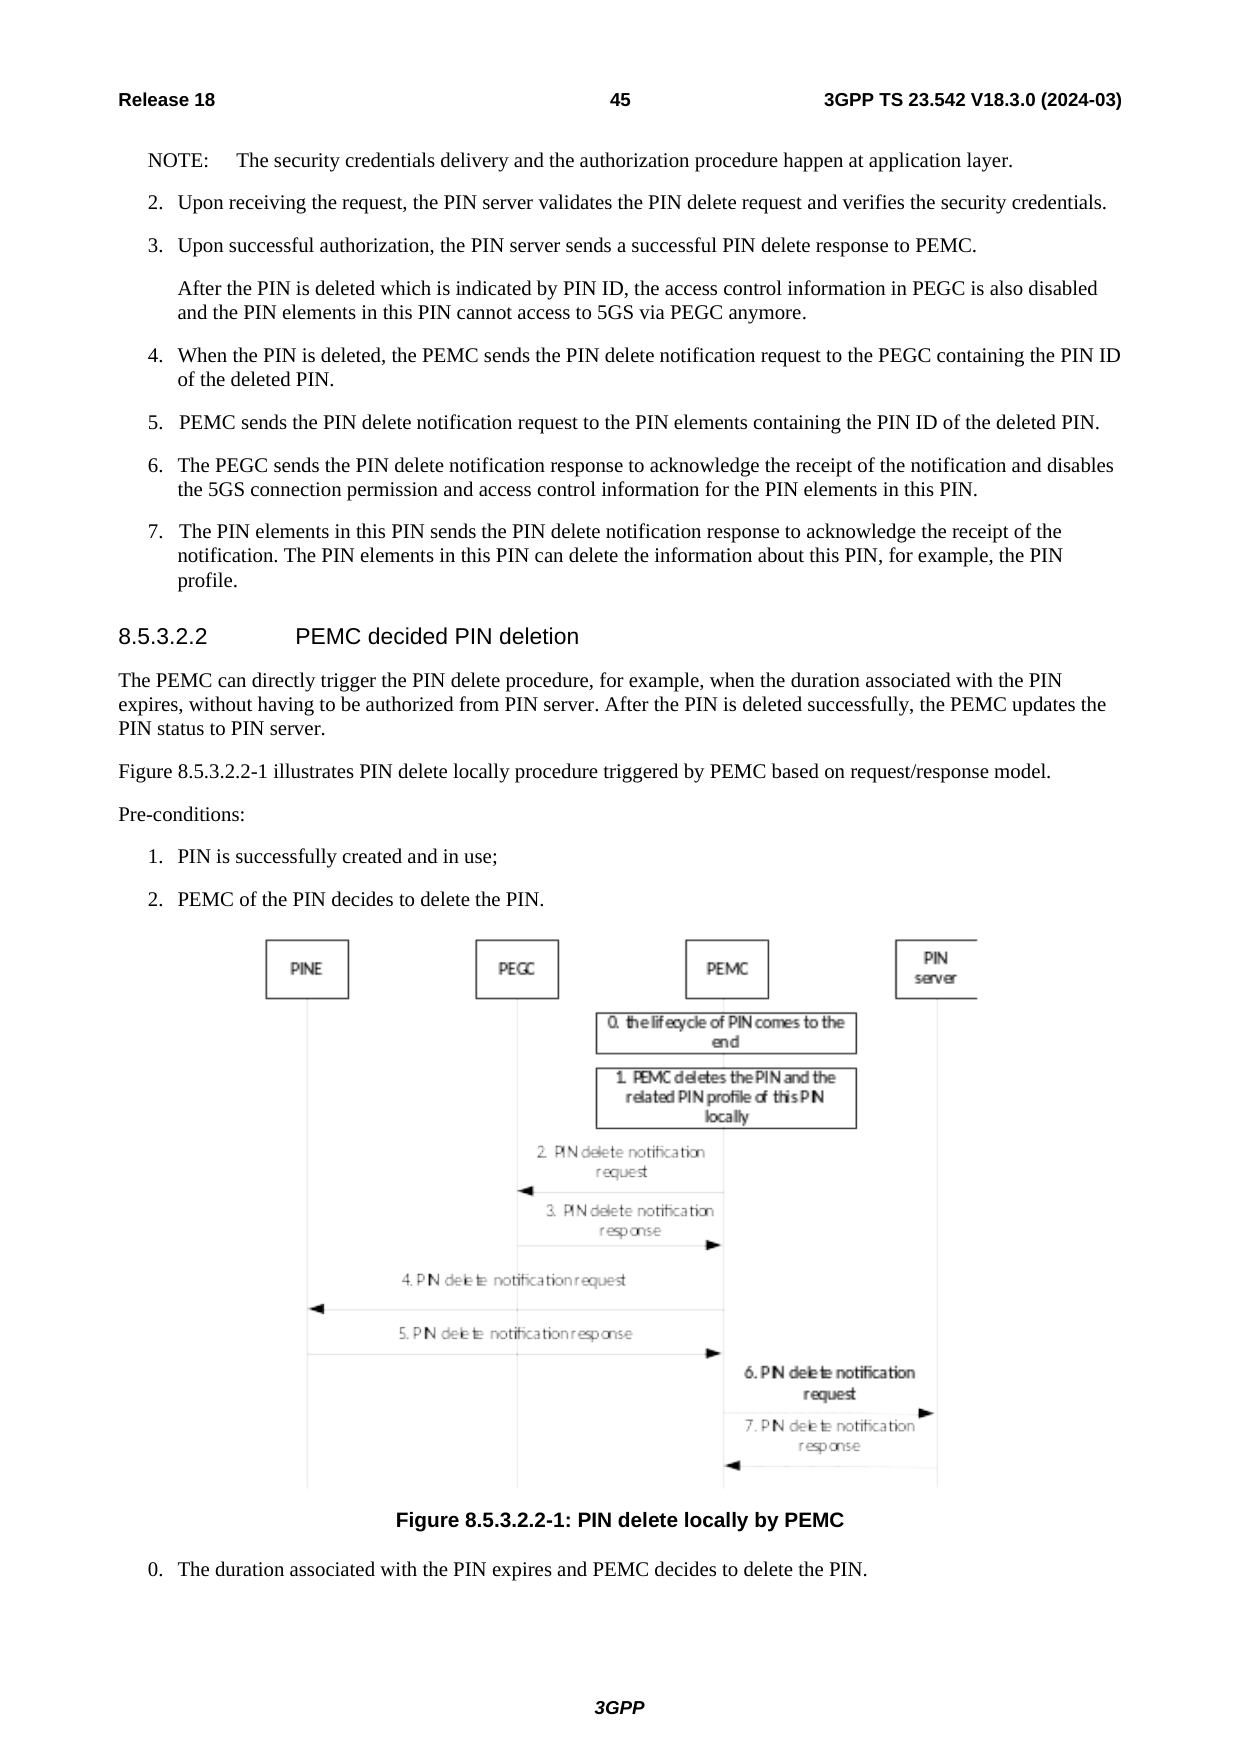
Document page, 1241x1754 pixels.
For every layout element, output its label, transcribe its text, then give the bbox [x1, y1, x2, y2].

text After the PIN is deleted which is indicated by PIN ID, the access control information in PEGC is also disabled and the PIN elements in this PIN cannot access to 5GS via PEGC anymore. [177, 276, 1122, 324]
text 4. When the PIN is deleted, the PEMC sends the PIN delete notification request to the PEGC containing the PIN ID of the deleted PIN. [148, 343, 1122, 391]
text Figure 8.5.3.2.2-1 illustrates PIN delete locally procedure triggered by PEMC based on request/response model. [118, 759, 1122, 783]
text 2. PEMC of the PIN decides to delete the PIN. [148, 887, 1122, 911]
text 2. Upon receiving the request, the PIN server validates the PIN delete request and verifies the security credentials. [148, 190, 1122, 214]
subtitle 8.5.3.2.2 PEMC decided PIN deletion [118, 623, 1122, 649]
text 6. The PEGC sends the PIN delete notification response to acknowledge the receipt of the notification and disables the 5GS connection permission and access control information for the PIN elements in this PIN. [148, 452, 1122, 501]
text 7. The PIN elements in this PIN sends the PIN delete notification response to acknowledge the receipt of the notification. The PIN elements in this PIN can delete the information about this PIN, for example, the PIN profile. [148, 519, 1122, 592]
text 1. PIN is successfully created and in use; [148, 844, 1122, 868]
text 3. Upon successful authorization, the PIN server sends a successful PIN delete response to PEMC. [148, 233, 1122, 257]
text Figure 8.5.3.2.2-1: PIN delete locally by PEMC [118, 1507, 1122, 1531]
text Pre-conditions: [118, 802, 1122, 826]
text The PEMC can directly trigger the PIN delete procedure, for example, when the duration associated with the PIN expires, without having to be authorized from PIN server. After the PIN is deleted successfully, the PEMC updates the PIN status to PIN server. [118, 668, 1122, 740]
text 0. The duration associated with the PIN expires and PEMC decides to delete the PIN. [148, 1556, 1122, 1581]
text NOTE: The security credentials delivery and the authorization procedure happen at application layer. [148, 147, 1122, 172]
text 5. PEMC sends the PIN delete notification request to the PIN elements containing the PIN ID of the deleted PIN. [148, 410, 1122, 434]
